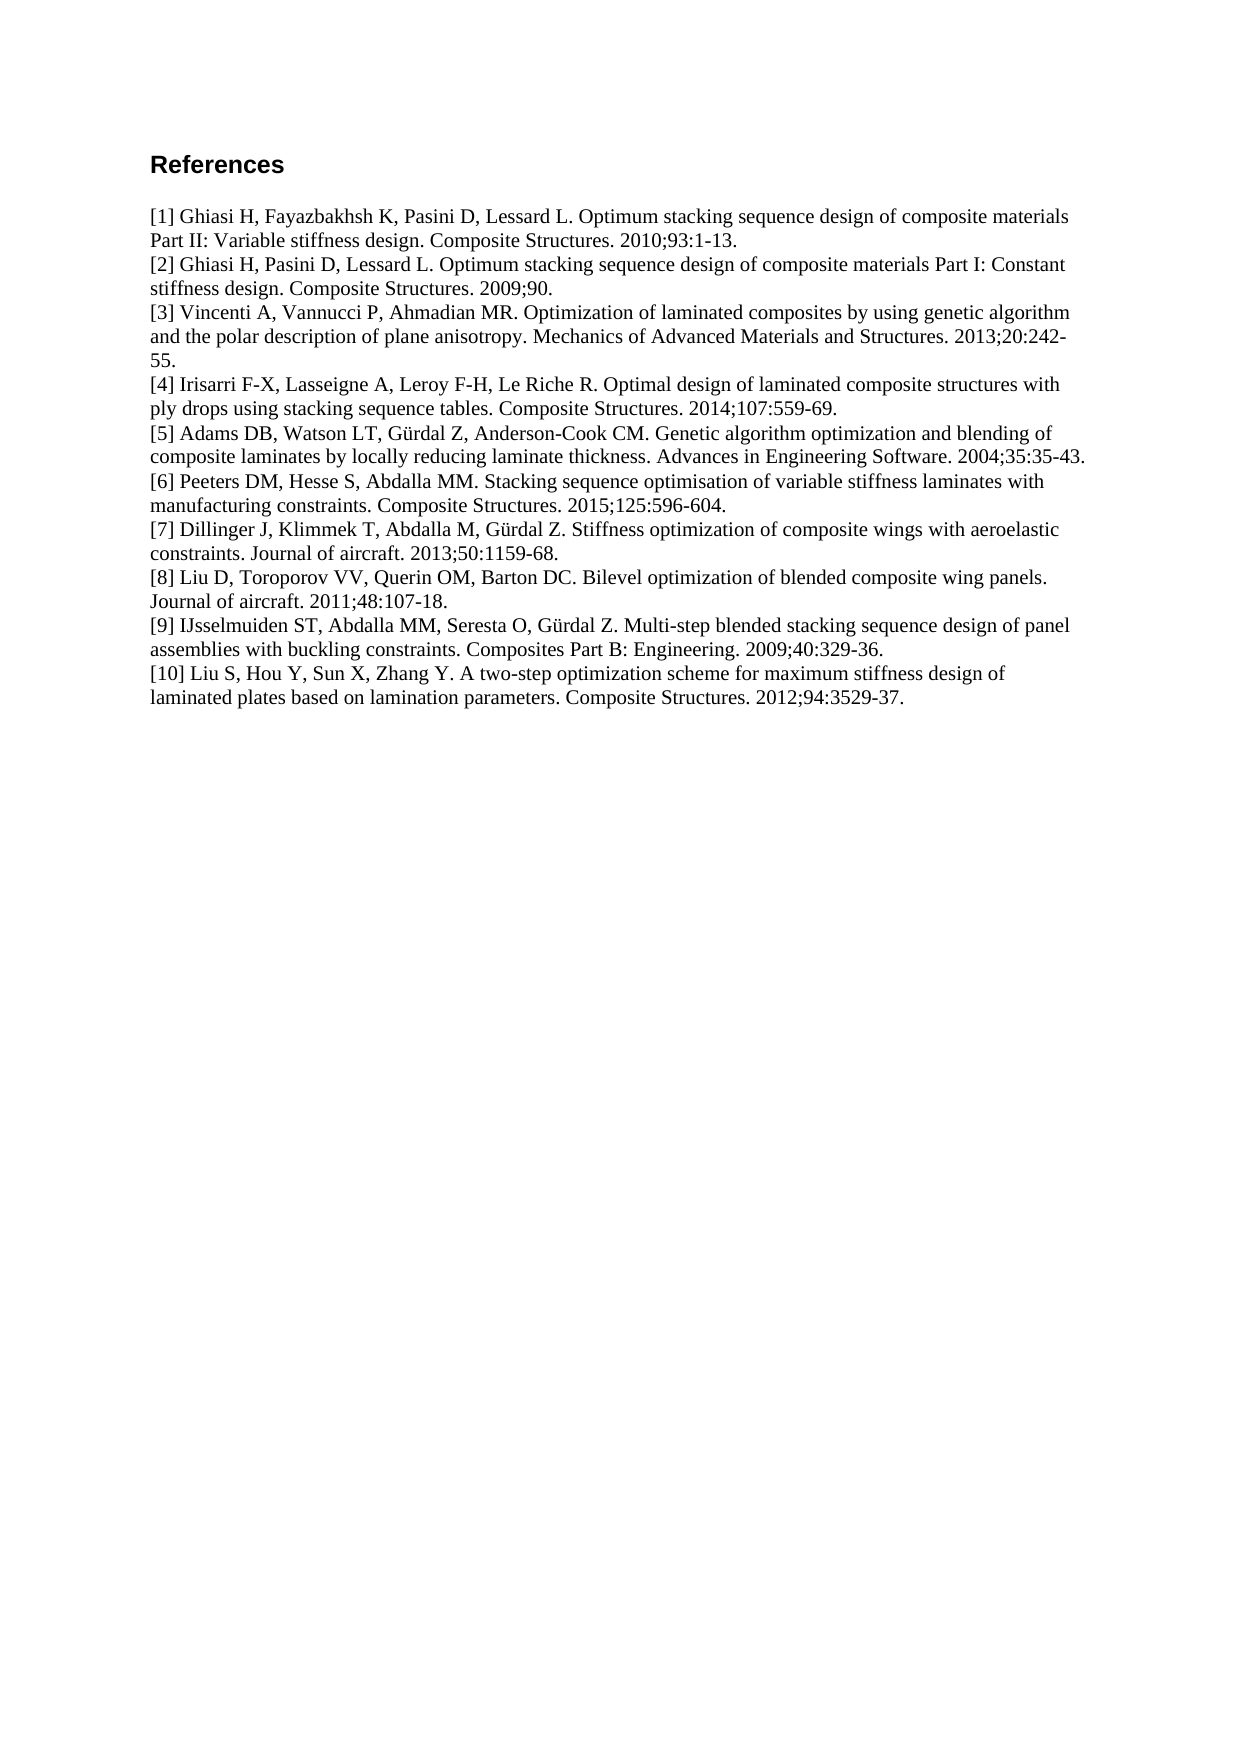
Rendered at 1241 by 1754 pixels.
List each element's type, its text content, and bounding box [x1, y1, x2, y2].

text [1] Ghiasi H, Fayazbakhsh K, Pasini D, Lessard L. Optimum stacking sequence design of composite materials Part II: Variable stiffness design. Composite Structures. 2010;93:1-13. [150, 204, 1090, 252]
text [10] Liu S, Hou Y, Sun X, Zhang Y. A two-step optimization scheme for maximum stiffness design of laminated plates based on lamination parameters. Composite Structures. 2012;94:3529-37. [150, 661, 1090, 709]
text [4] Irisarri F-X, Lasseigne A, Leroy F-H, Le Riche R. Optimal design of laminated composite structures with ply drops using stacking sequence tables. Composite Structures. 2014;107:559-69. [150, 372, 1090, 420]
text [5] Adams DB, Watson LT, Gürdal Z, Anderson-Cook CM. Genetic algorithm optimization and blending of composite laminates by locally reducing laminate thickness. Advances in Engineering Software. 2004;35:35-43. [150, 420, 1090, 468]
text References [150, 150, 1090, 179]
text [3] Vincenti A, Vannucci P, Ahmadian MR. Optimization of laminated composites by using genetic algorithm and the polar description of plane anisotropy. Mechanics of Advanced Materials and Structures. 2013;20:242-55. [150, 300, 1090, 372]
text [2] Ghiasi H, Pasini D, Lessard L. Optimum stacking sequence design of composite materials Part I: Constant stiffness design. Composite Structures. 2009;90. [150, 252, 1090, 300]
text [9] IJsselmuiden ST, Abdalla MM, Seresta O, Gürdal Z. Multi-step blended stacking sequence design of panel assemblies with buckling constraints. Composites Part B: Engineering. 2009;40:329-36. [150, 613, 1090, 661]
text [8] Liu D, Toroporov VV, Querin OM, Barton DC. Bilevel optimization of blended composite wing panels. Journal of aircraft. 2011;48:107-18. [150, 565, 1090, 613]
text [7] Dillinger J, Klimmek T, Abdalla M, Gürdal Z. Stiffness optimization of composite wings with aeroelastic constraints. Journal of aircraft. 2013;50:1159-68. [150, 517, 1090, 565]
text [6] Peeters DM, Hesse S, Abdalla MM. Stacking sequence optimisation of variable stiffness laminates with manufacturing constraints. Composite Structures. 2015;125:596-604. [150, 468, 1090, 517]
